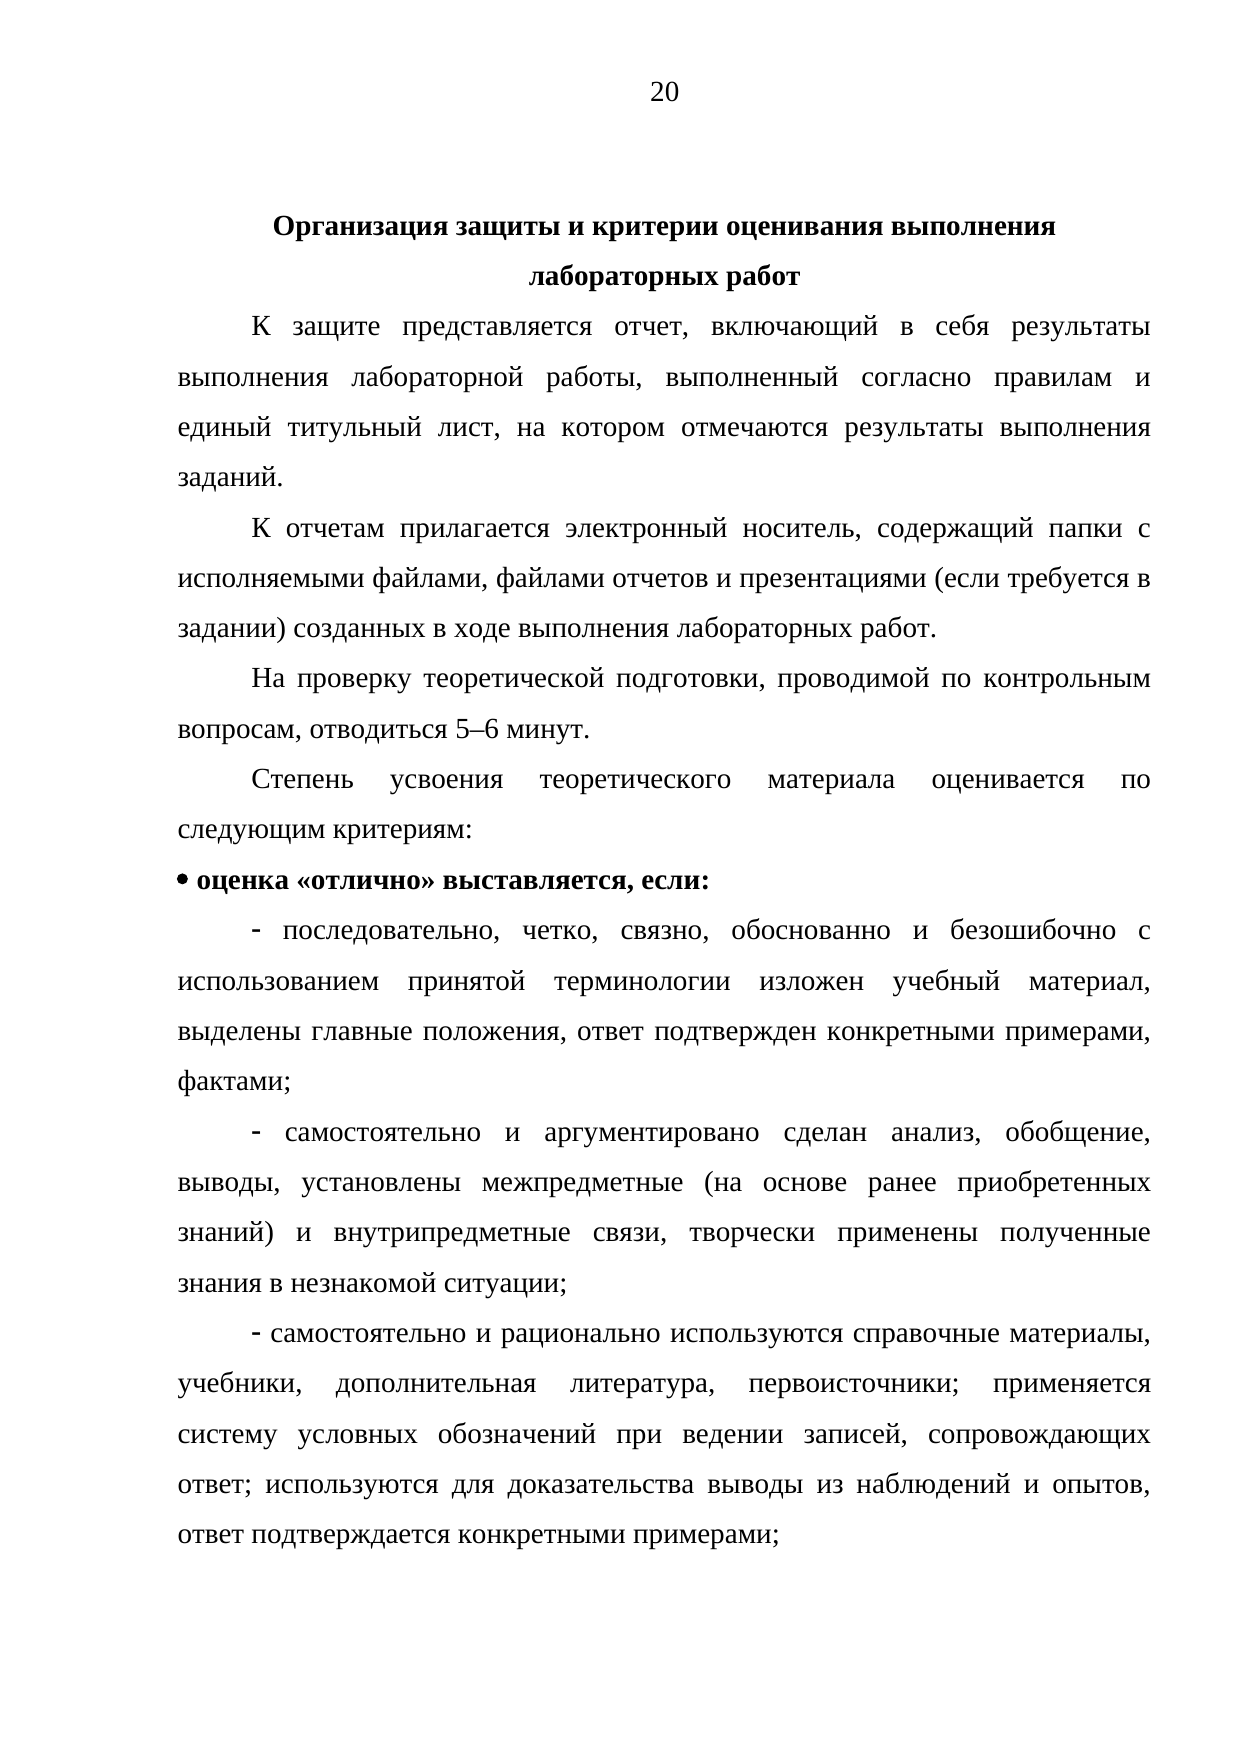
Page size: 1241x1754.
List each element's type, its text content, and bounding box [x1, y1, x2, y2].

text самостоятельно и рационально используются справочные материалы, учебники, дополнительная литература, первоисточники; применяется систему условных обозначений при ведении записей, сопровождающих ответ; используются для доказательства выводы из наблюдений и опытов, ответ подтверждается конкретными примерами; [177, 1315, 1152, 1550]
text К отчетам прилагается электронный носитель, содержащий папки с исполняемыми файлами, файлами отчетов и презентациями (если требуется в задании) созданных в ходе выполнения лабораторных работ. [177, 510, 1152, 644]
text оценка «отлично» выставляется, если: [177, 862, 1152, 896]
text Организация защиты и критерии оценивания выполнения лабораторных работ [177, 208, 1152, 292]
text К защите представляется отчет, включающий в себя результаты выполнения лабораторной работы, выполненный согласно правилам и единый титульный лист, на котором отмечаются результаты выполнения заданий. [177, 308, 1152, 493]
text последовательно, четко, связно, обоснованно и безошибочно с использованием принятой терминологии изложен учебный материал, выделены главные положения, ответ подтвержден конкретными примерами, фактами; [177, 912, 1152, 1097]
text На проверку теоретической подготовки, проводимой по контрольным вопросам, отводиться 5–6 минут. [177, 661, 1152, 744]
text Степень усвоения теоретического материала оценивается по следующим критериям: [177, 761, 1152, 845]
text самостоятельно и аргументировано сделан анализ, обобщение, выводы, установлены межпредметные (на основе ранее приобретенных знаний) и внутрипредметные связи, творчески применены полученные знания в незнакомой ситуации; [177, 1114, 1152, 1298]
